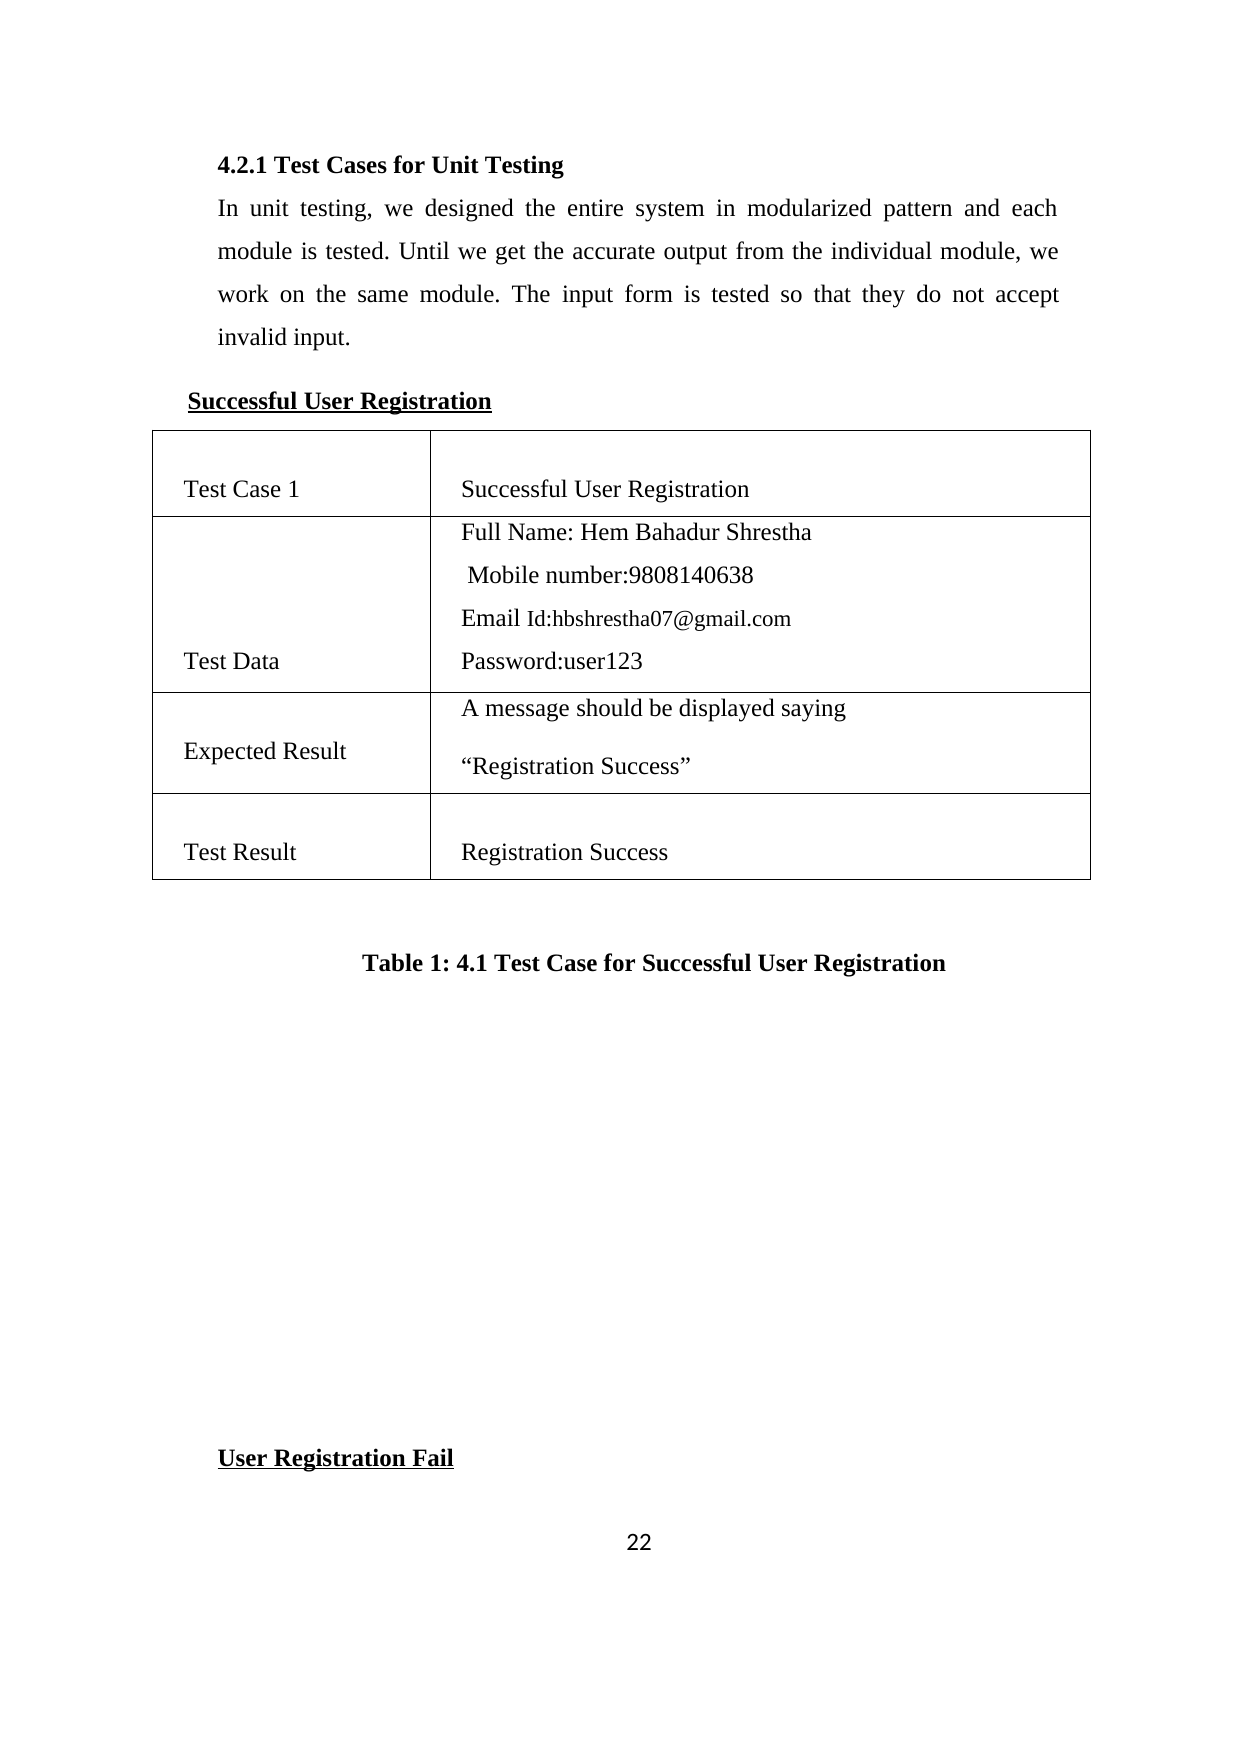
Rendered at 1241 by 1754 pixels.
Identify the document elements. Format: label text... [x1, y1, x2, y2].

text Successful User Registration [187, 386, 1090, 415]
table_header Test Case 1 [153, 431, 430, 516]
text User Registration Fail [217, 1443, 1090, 1471]
table_cell Test Data [153, 517, 430, 692]
table_cell Full Name: Hem Bahadur Shrestha Mobile number:9808140638 Email Id:hbshrestha07@gmail.com Password:user123 [431, 517, 1090, 692]
text Table 1: 4.1 Test Case for Successful User Registration [217, 948, 1090, 977]
table_cell Test Result [153, 794, 430, 879]
table_cell Registration Success [431, 794, 1090, 879]
table_header Successful User Registration [431, 431, 1090, 516]
table_cell A message should be displayed saying “Registration Success” [431, 693, 1090, 793]
subtitle 4.2.1 Test Cases for Unit Testing [217, 150, 1090, 179]
text In unit testing, we designed the entire system in modularized pattern and each module is tested. Until we get the accurate output from the individual module, we work on the same module. The input form is tested so that they do not accept invalid input. [217, 193, 1059, 351]
table_cell Expected Result [153, 693, 430, 793]
